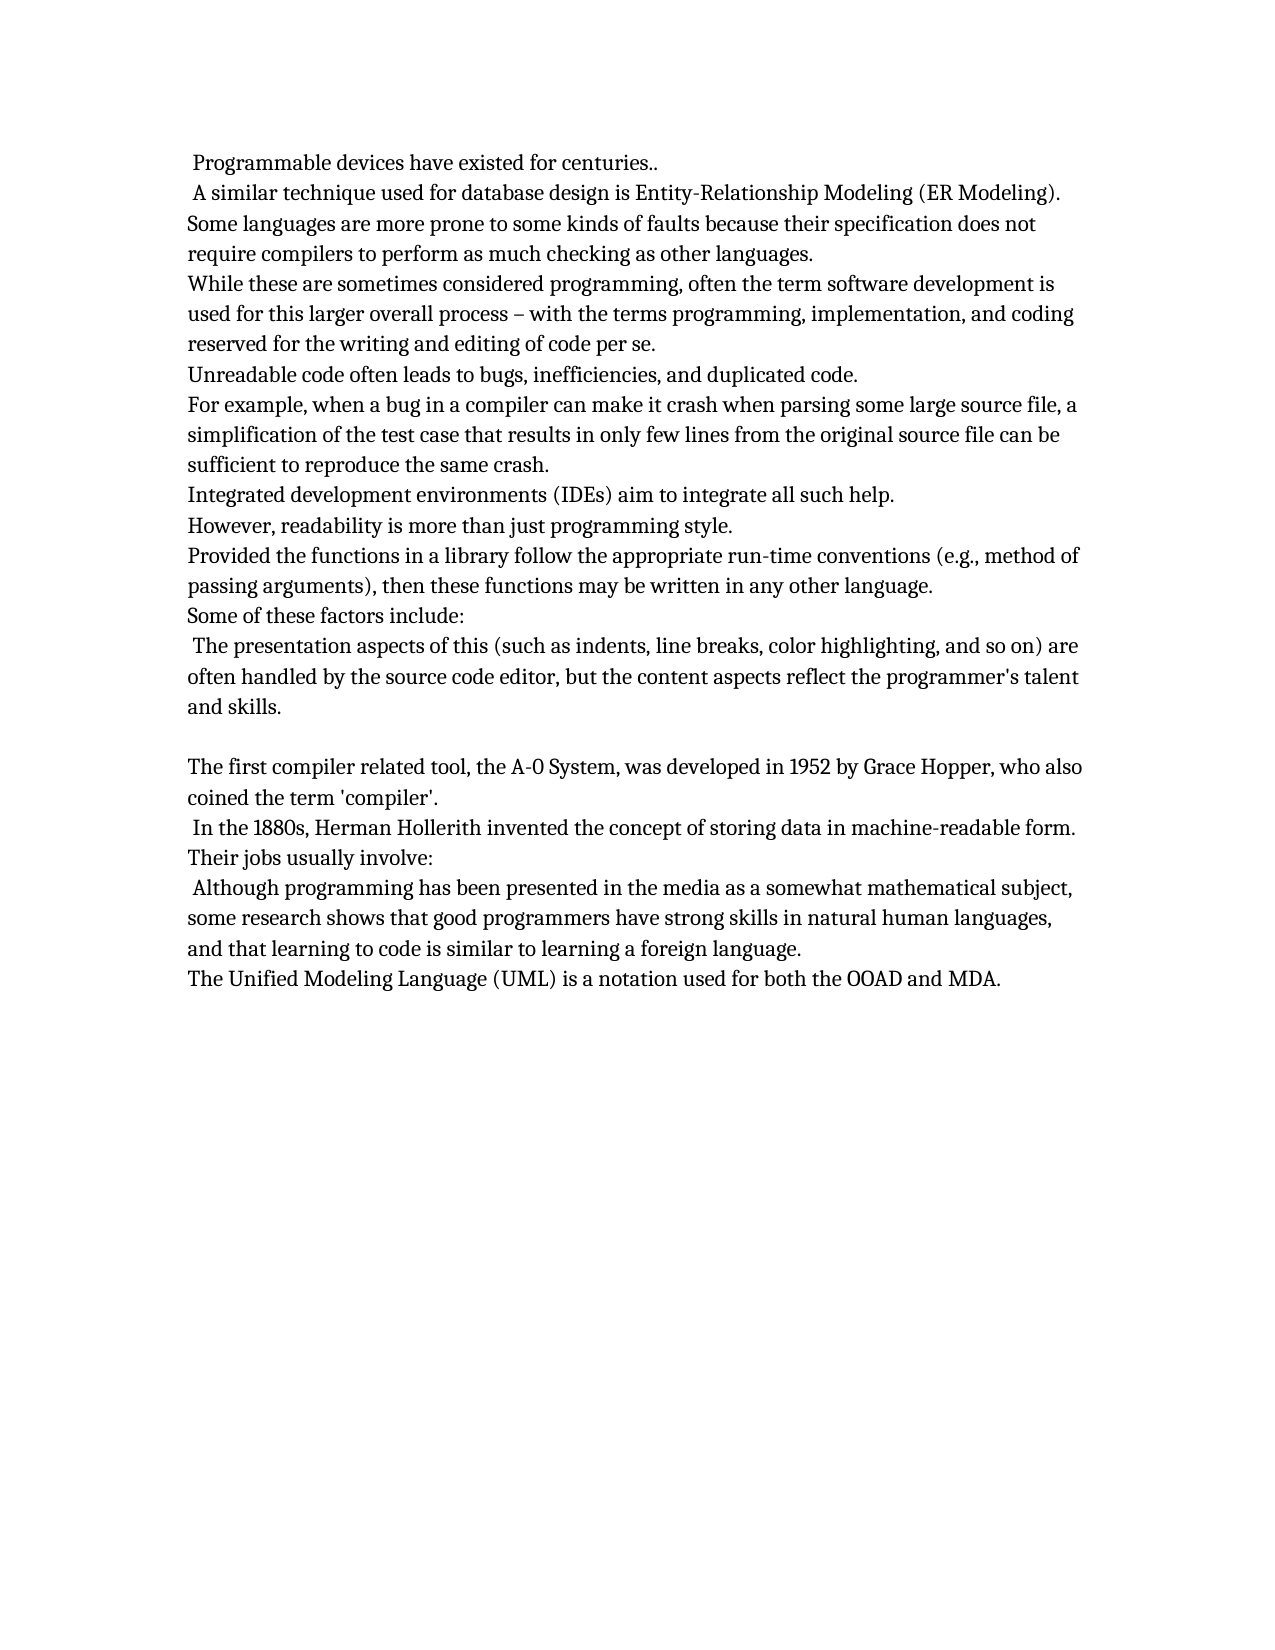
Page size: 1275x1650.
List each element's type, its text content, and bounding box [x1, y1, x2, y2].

text Programmable devices have existed for centuries.. A similar technique used for database design is Entity-Relationship Modeling (ER Modeling). Some languages are more prone to some kinds of faults because their specification does not require compilers to perform as much checking as other languages. While these are sometimes considered programming, often the term software development is used for this larger overall process – with the terms programming, implementation, and coding reserved for the writing and editing of code per se. Unreadable code often leads to bugs, inefficiencies, and duplicated code. For example, when a bug in a compiler can make it crash when parsing some large source file, a simplification of the test case that results in only few lines from the original source file can be sufficient to reproduce the same crash. Integrated development environments (IDEs) aim to integrate all such help. However, readability is more than just programming style. Provided the functions in a library follow the appropriate run-time conventions (e.g., method of passing arguments), then these functions may be written in any other language. Some of these factors include: The presentation aspects of this (such as indents, line breaks, color highlighting, and so on) are often handled by the source code editor, but the content aspects reflect the programmer's talent and skills. The first compiler related tool, the A-0 System, was developed in 1952 by Grace Hopper, who also coined the term 'compiler'. In the 1880s, Herman Hollerith invented the concept of storing data in machine-readable form. Their jobs usually involve: Although programming has been presented in the media as a somewhat mathematical subject, some research shows that good programmers have strong skills in natural human languages, and that learning to code is similar to learning a foreign language. The Unified Modeling Language (UML) is a notation used for both the OOAD and MDA. [187, 150, 1087, 1022]
